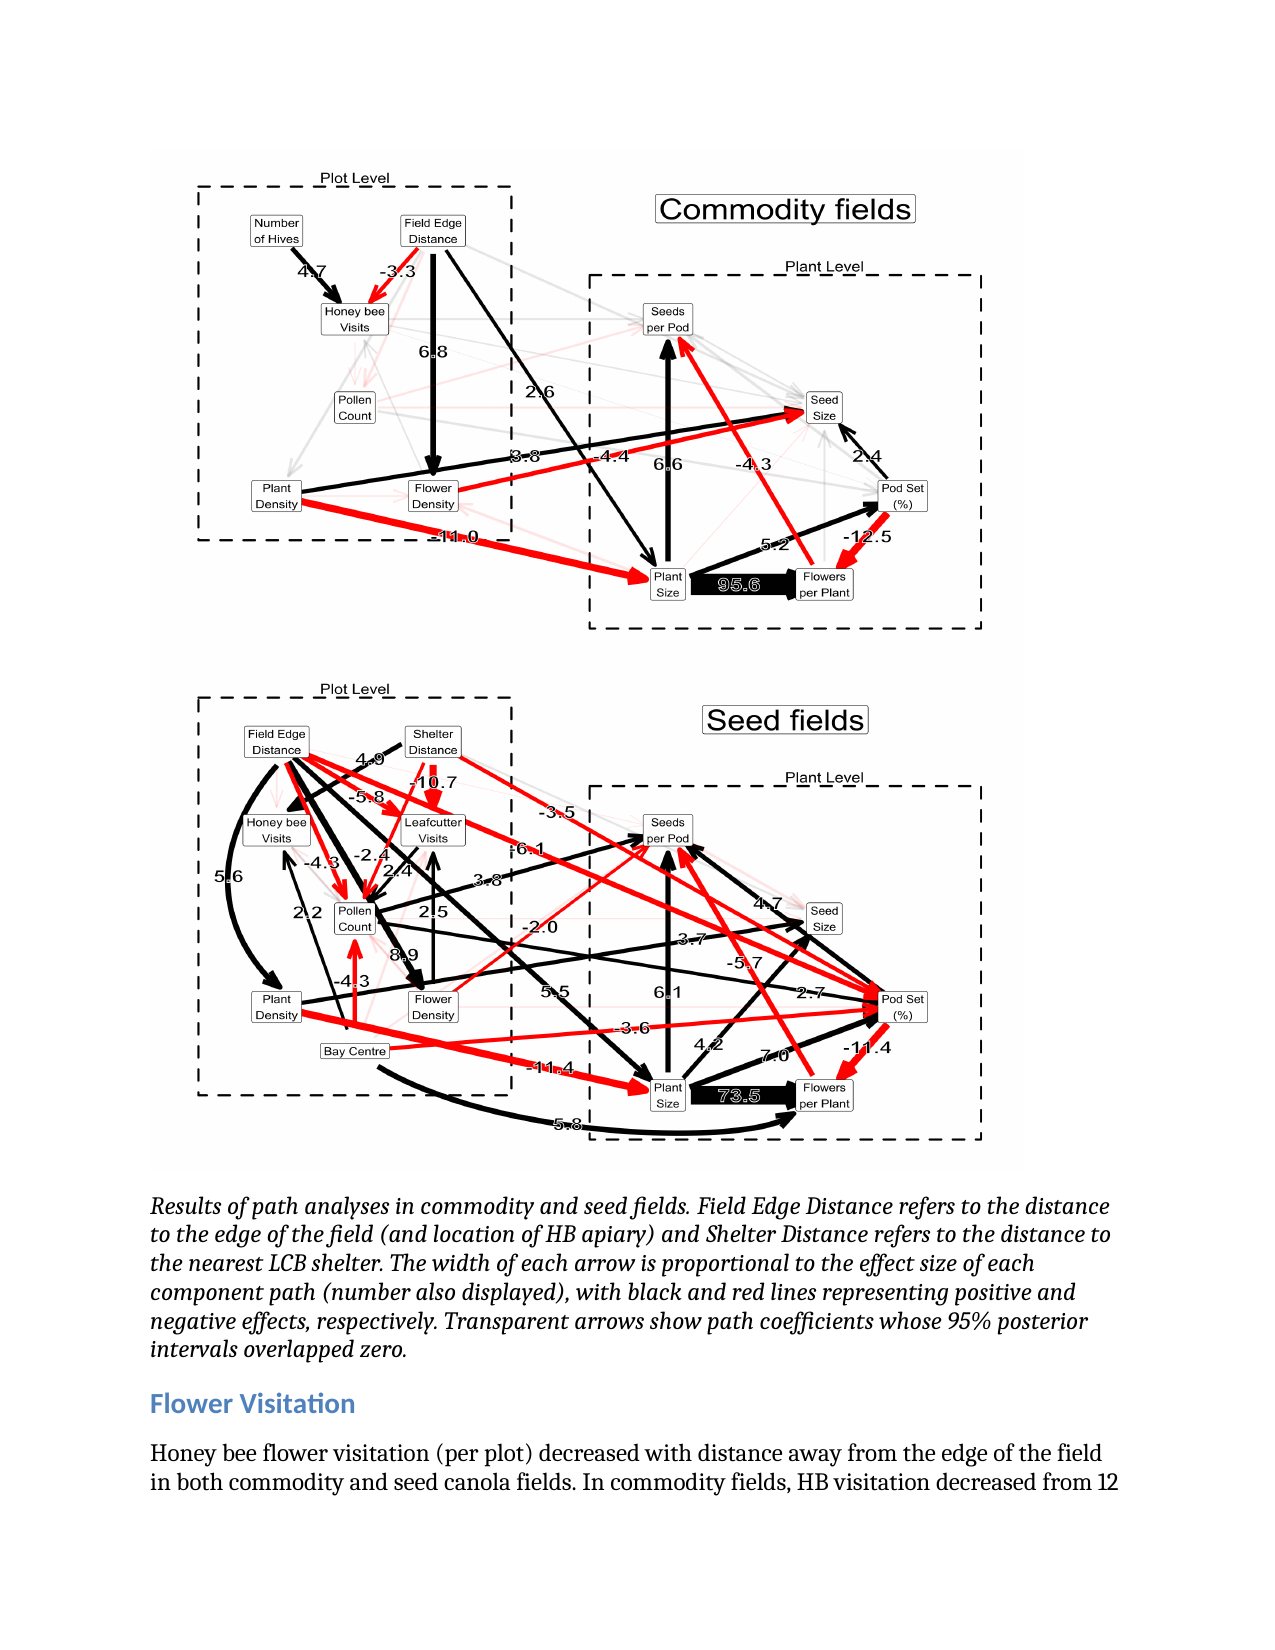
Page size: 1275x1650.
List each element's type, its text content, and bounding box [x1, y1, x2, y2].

picture [150, 150, 1025, 1171]
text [150, 1439, 1125, 1497]
subtitle Flower Visitation [150, 1385, 1125, 1421]
text Results of path analyses in commodity and seed fields. Field Edge Distance refers to the distance to the edge of the field (and location of HB apiary) and Shelter Distance refers to the distance to the nearest LCB shelter. The width of each arrow is proportional to the effect size of each component path (number also displayed), with black and red lines representing positive and negative effects, respectively. Transparent arrows show path coefficients whose 95% posterior intervals overlapped zero. [150, 1192, 1125, 1364]
